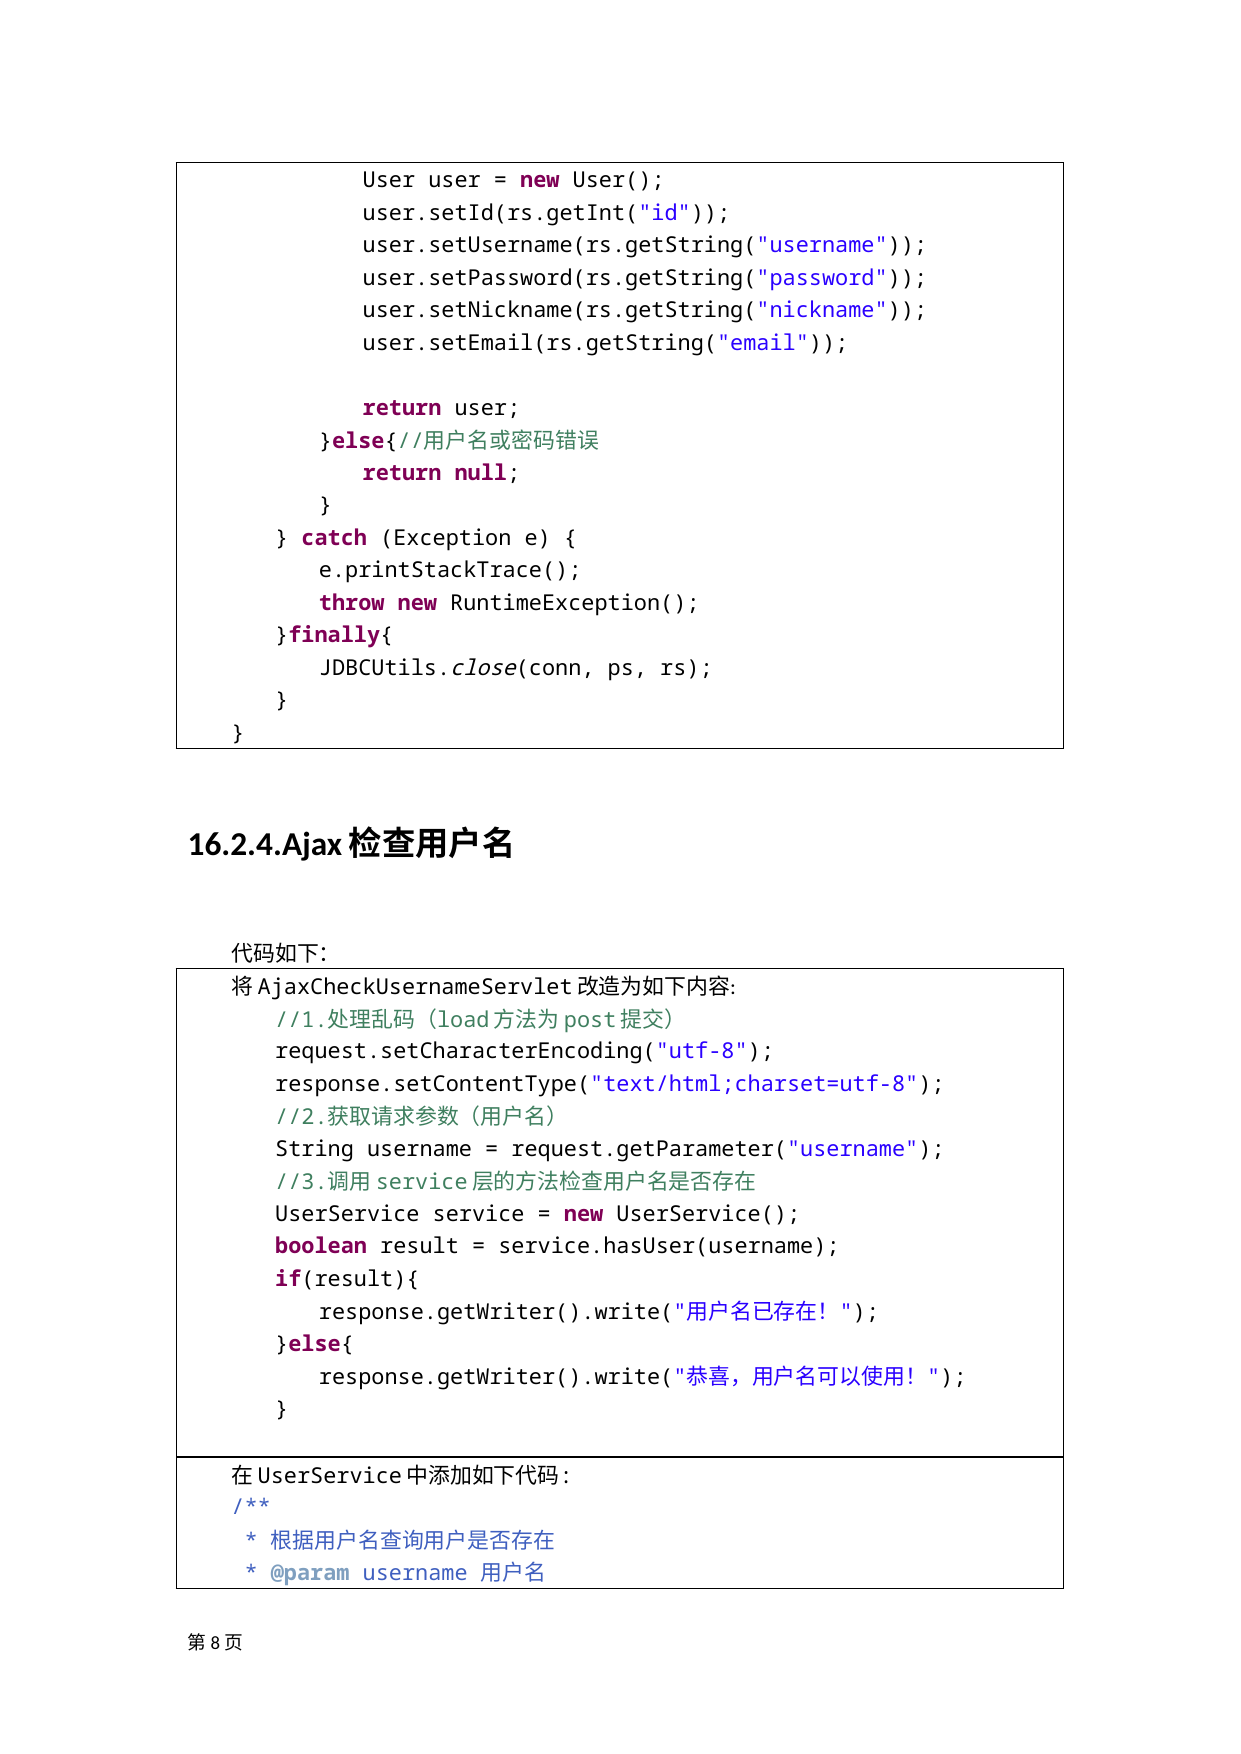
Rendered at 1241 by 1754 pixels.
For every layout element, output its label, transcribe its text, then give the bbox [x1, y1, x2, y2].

table_header 将AjaxCheckUsernameServlet改造为如下内容: //1.处理乱码（load方法为post提交） request.setCharacterEncoding("utf-8"); response.setContentType("text/html;charset=utf-8"); //2.获取请求参数（用户名） String username = request.getParameter("username"); //3.调用service层的方法检查用户名是否存在 UserService service = new UserService(); boolean result = service.hasUser(username); if(result){ response.getWriter().write("用户名已存在！"); }else{ response.getWriter().write("恭喜，用户名可以使用！"); } [177, 969, 1063, 1456]
text 代码如下： [187, 935, 1053, 968]
subtitle 16.2.4.Ajax检查用户名 [187, 809, 1053, 874]
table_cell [177, 1458, 1063, 1587]
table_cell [177, 163, 1063, 748]
